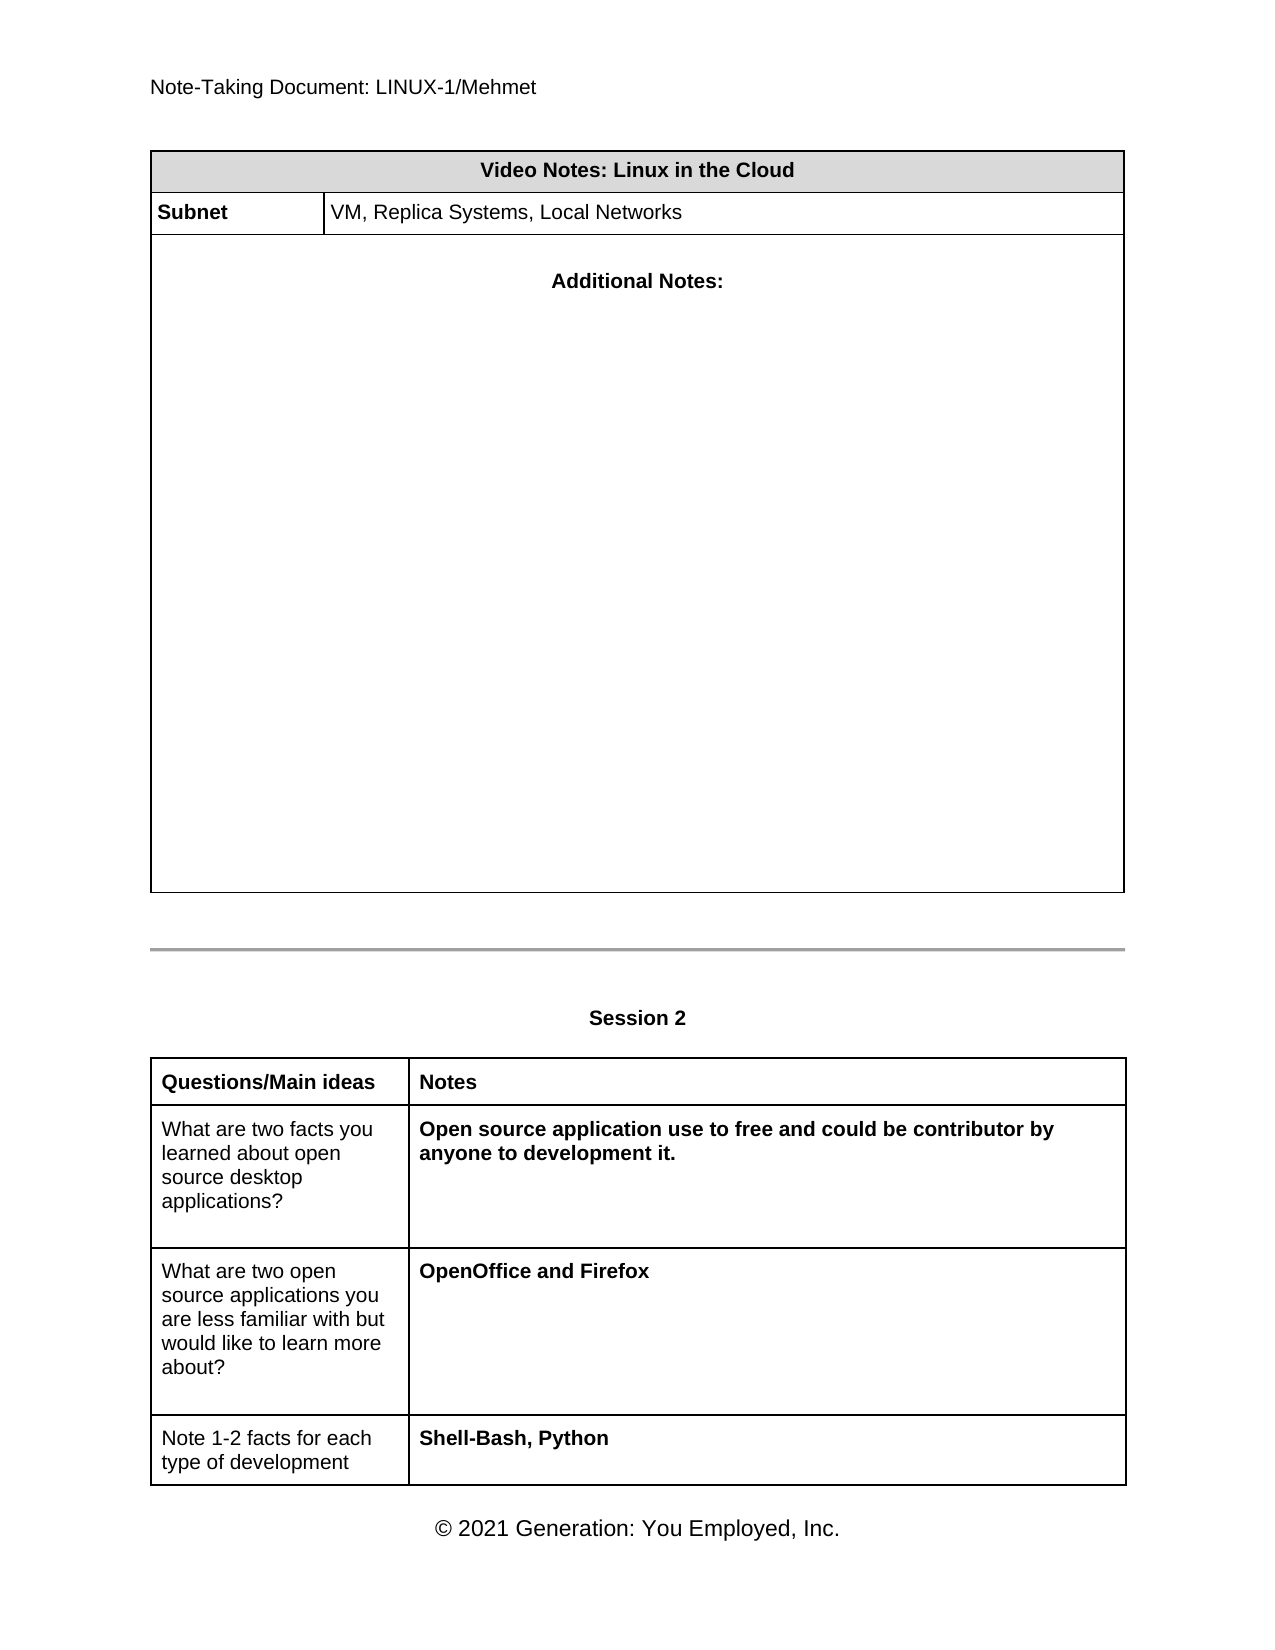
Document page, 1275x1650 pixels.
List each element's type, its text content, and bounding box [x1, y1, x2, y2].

table_cell Shell-Bash, Python [410, 1416, 1125, 1484]
text Session 2 [150, 1006, 1125, 1030]
table_cell Open source application use to free and could be contributor by anyone to development it. [410, 1106, 1125, 1247]
table_cell What are two open source applications you are less familiar with but would like to learn more about? [152, 1249, 408, 1413]
table_cell VM, Replica Systems, Local Networks [325, 193, 1123, 234]
table_header Video Notes: Linux in the Cloud [152, 152, 1123, 192]
table_cell OpenOffice and Firefox [410, 1249, 1125, 1413]
table_header Questions/Main ideas [152, 1059, 408, 1104]
table_cell Additional Notes: [152, 235, 1123, 892]
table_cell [152, 1416, 408, 1484]
table_header Notes [410, 1059, 1125, 1104]
table_cell Subnet [152, 193, 323, 234]
table_cell What are two facts you learned about open source desktop applications? [152, 1106, 408, 1247]
